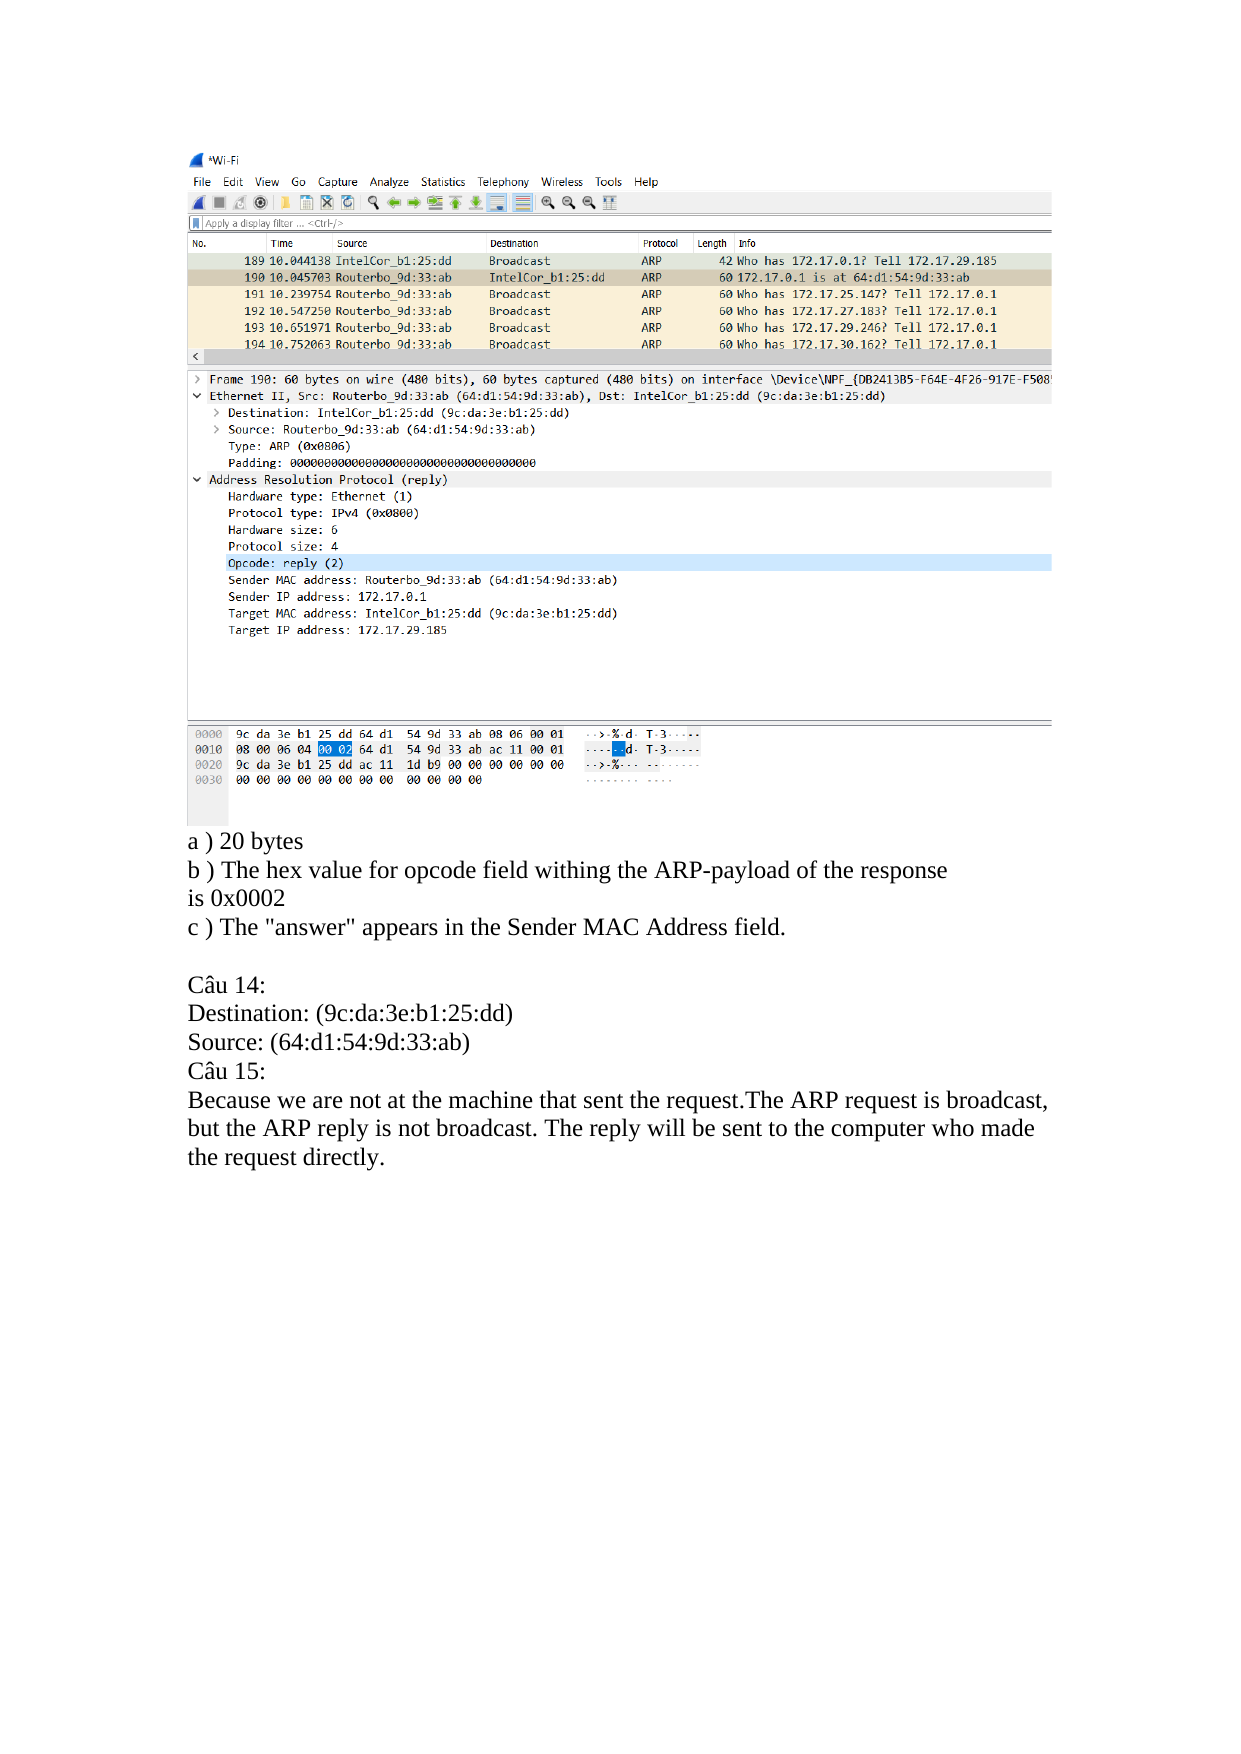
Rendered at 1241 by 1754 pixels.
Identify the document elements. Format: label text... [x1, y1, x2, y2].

text is 0x0002 [187, 883, 1053, 912]
text b ) The hex value for opcode field withing the ARP-payload of the response [187, 855, 1053, 883]
text a ) 20 bytes [187, 826, 1053, 855]
text Destination: (9c:da:3e:b1:25:dd) [187, 998, 1053, 1027]
picture [187, 150, 1052, 826]
text Câu 14: [187, 970, 1053, 998]
text c ) The "answer" appears in the Sender MAC Address field. [187, 912, 1053, 941]
text Because we are not at the machine that sent the request.The ARP request is broadcast, but the ARP reply is not broadcast. The reply will be sent to the computer who made the request directly. [187, 1085, 1053, 1171]
text Câu 15: [187, 1056, 1053, 1085]
text Source: (64:d1:54:9d:33:ab) [187, 1027, 1053, 1056]
